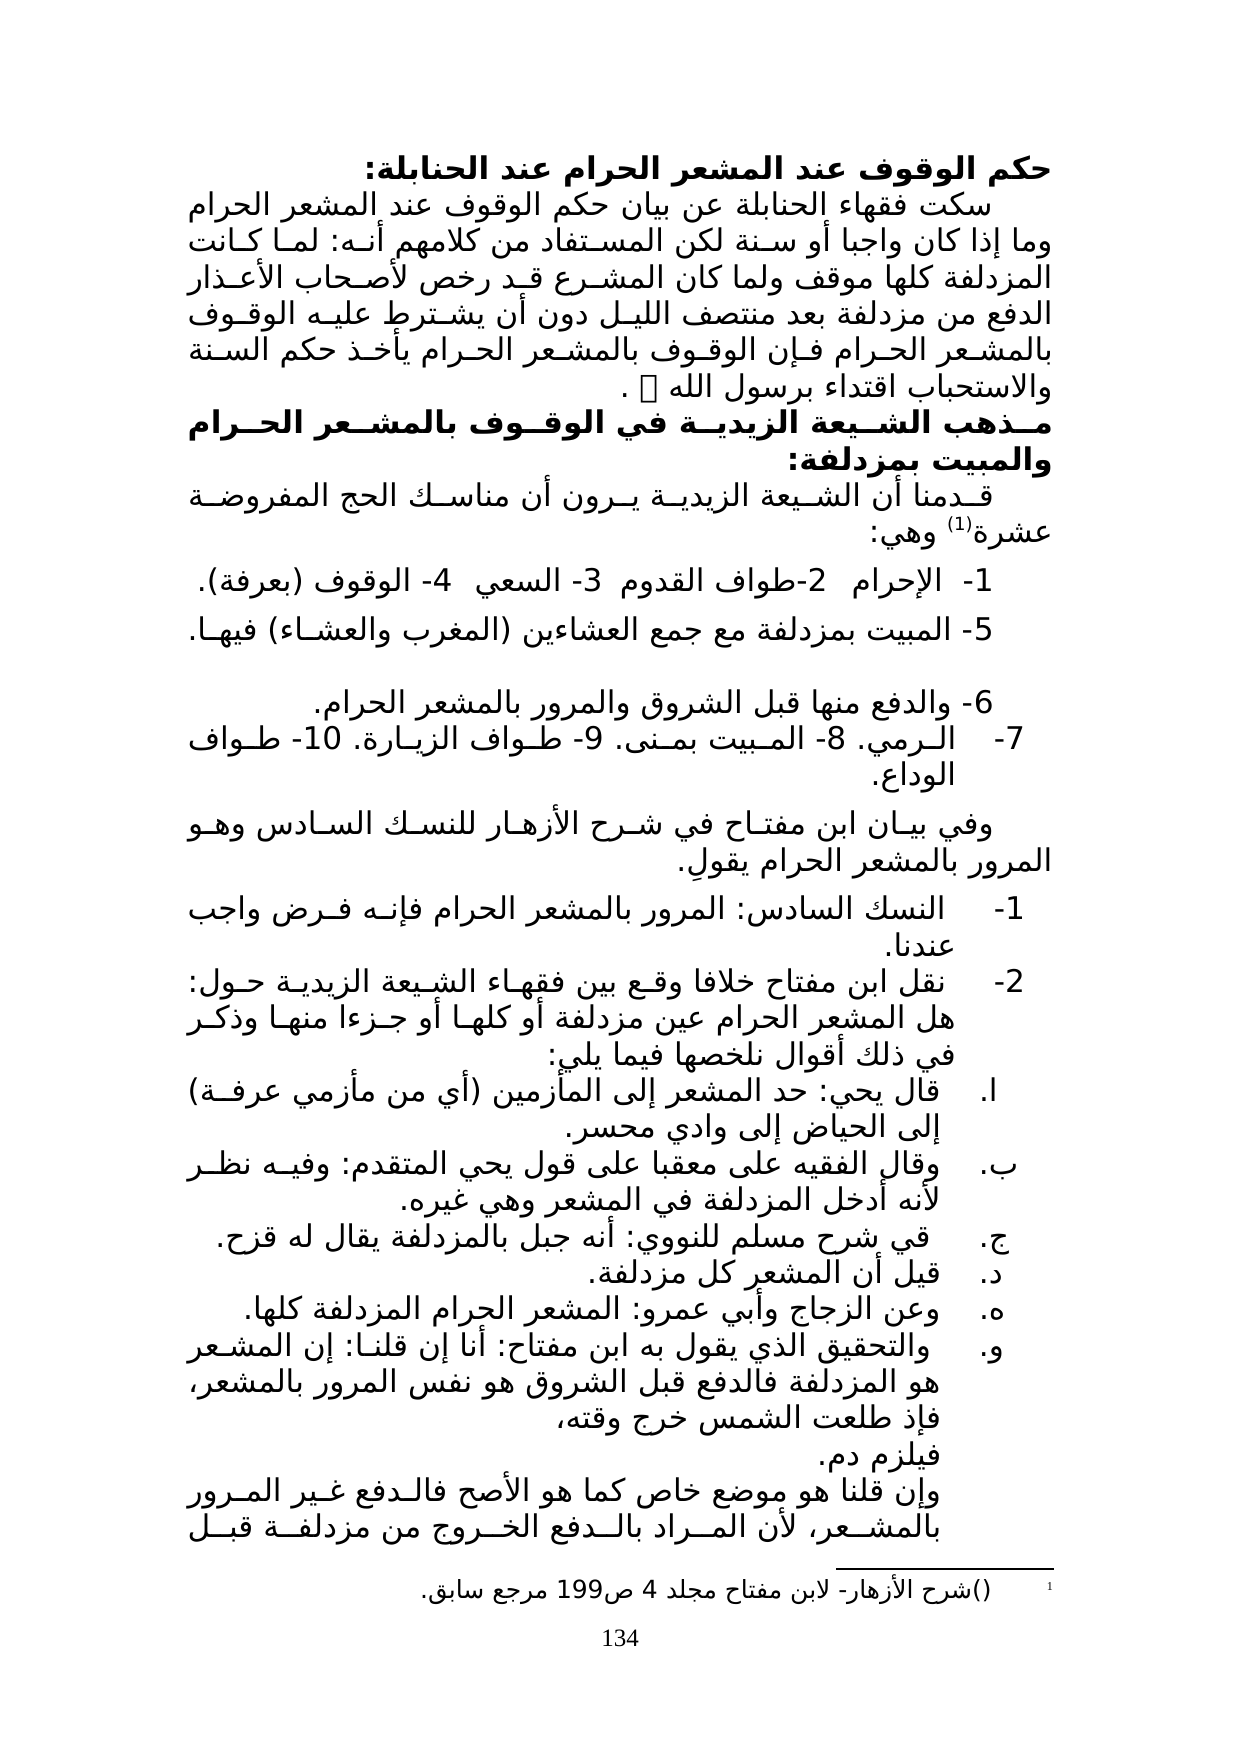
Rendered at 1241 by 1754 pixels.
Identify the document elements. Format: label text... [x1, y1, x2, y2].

text سكت فقهاء الحنابلة عن بيان حكم الوقوف عند المشعر الحرام وما إذا كان واجبا أو سنة لكن المستفاد من كلامهم أنه: لما كانت المزدلفة كلها موقف ولما كان المشرع قد رخص لأصحاب الأعذار الدفع من مزدلفة بعد منتصف الليل دون أن يشترط عليه الوقوف بالمشعر الحرام فإن الوقوف بالمشعر الحرام يأخذ حكم السنة والاستحباب اقتداء برسول الله . [187, 186, 1053, 404]
list فيلزم دم. [187, 1436, 941, 1472]
list والتحقيق الذي يقول به ابن مفتاح: أنا إن قلنا: إن المشعر هو المزدلفة فالدفع قبل الشروق هو نفس المرور بالمشعر، فإذ طلعت الشمس خرج وقته، [187, 1327, 979, 1436]
list 6- والدفع منها قبل الشروق والمرور بالمشعر الحرام. [187, 684, 994, 720]
text 1- الإحرام 2-طواف القدوم 3- السعي 4- الوقوف (بعرفة). [187, 562, 1053, 599]
text حكم الوقوف عند المشعر الحرام عند الحنابلة: [187, 150, 1053, 186]
list قي شرح مسلم للنووي: أنه جبل بالمزدلفة يقال له قزح. [187, 1218, 979, 1254]
list نقل ابن مفتاح خلافا وقع بين فقهاء الشيعة الزيدية حول: هل المشعر الحرام عين مزدلفة أو كلها أو جزءا منها وذكر في ذلك أقوال نلخصها فيما يلي: [187, 963, 994, 1072]
list قيل أن المشعر كل مزدلفة. [187, 1254, 979, 1291]
list 5- المبيت بمزدلفة مع جمع العشاءين (المغرب والعشاء) فيها. [187, 611, 994, 684]
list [187, 1472, 941, 1545]
list وعن الزجاج وأبي عمرو: المشعر الحرام المزدلفة كلها. [187, 1291, 979, 1327]
list قال يحي: حد المشعر إلى المأزمين (أي من مأزمي عرفة) إلى الحياض إلى وادي محسر. [187, 1072, 979, 1145]
list الرمي. 8- المبيت بمنى. 9- طواف الزيارة. 10- طواف الوداع. [187, 720, 994, 793]
text مذهب الشيعة الزيدية في الوقوف بالمشعر الحرام والمبيت بمزدلفة: [187, 404, 1053, 477]
list وقال الفقيه على معقبا على قول يحي المتقدم: وفيه نظر لأنه أدخل المزدلفة في المشعر وهي غيره. [187, 1145, 979, 1218]
text قدمنا أن الشيعة الزيدية يرون أن مناسك الحج المفروضة عشرة() وهي: [187, 477, 1053, 550]
list النسك السادس: المرور بالمشعر الحرام فإنه فرض واجب عندنا. [187, 891, 994, 963]
text وفي بيان ابن مفتاح في شرح الأزهار للنسك السادس وهو المرور بالمشعر الحرام يقولِ. [187, 806, 1053, 878]
